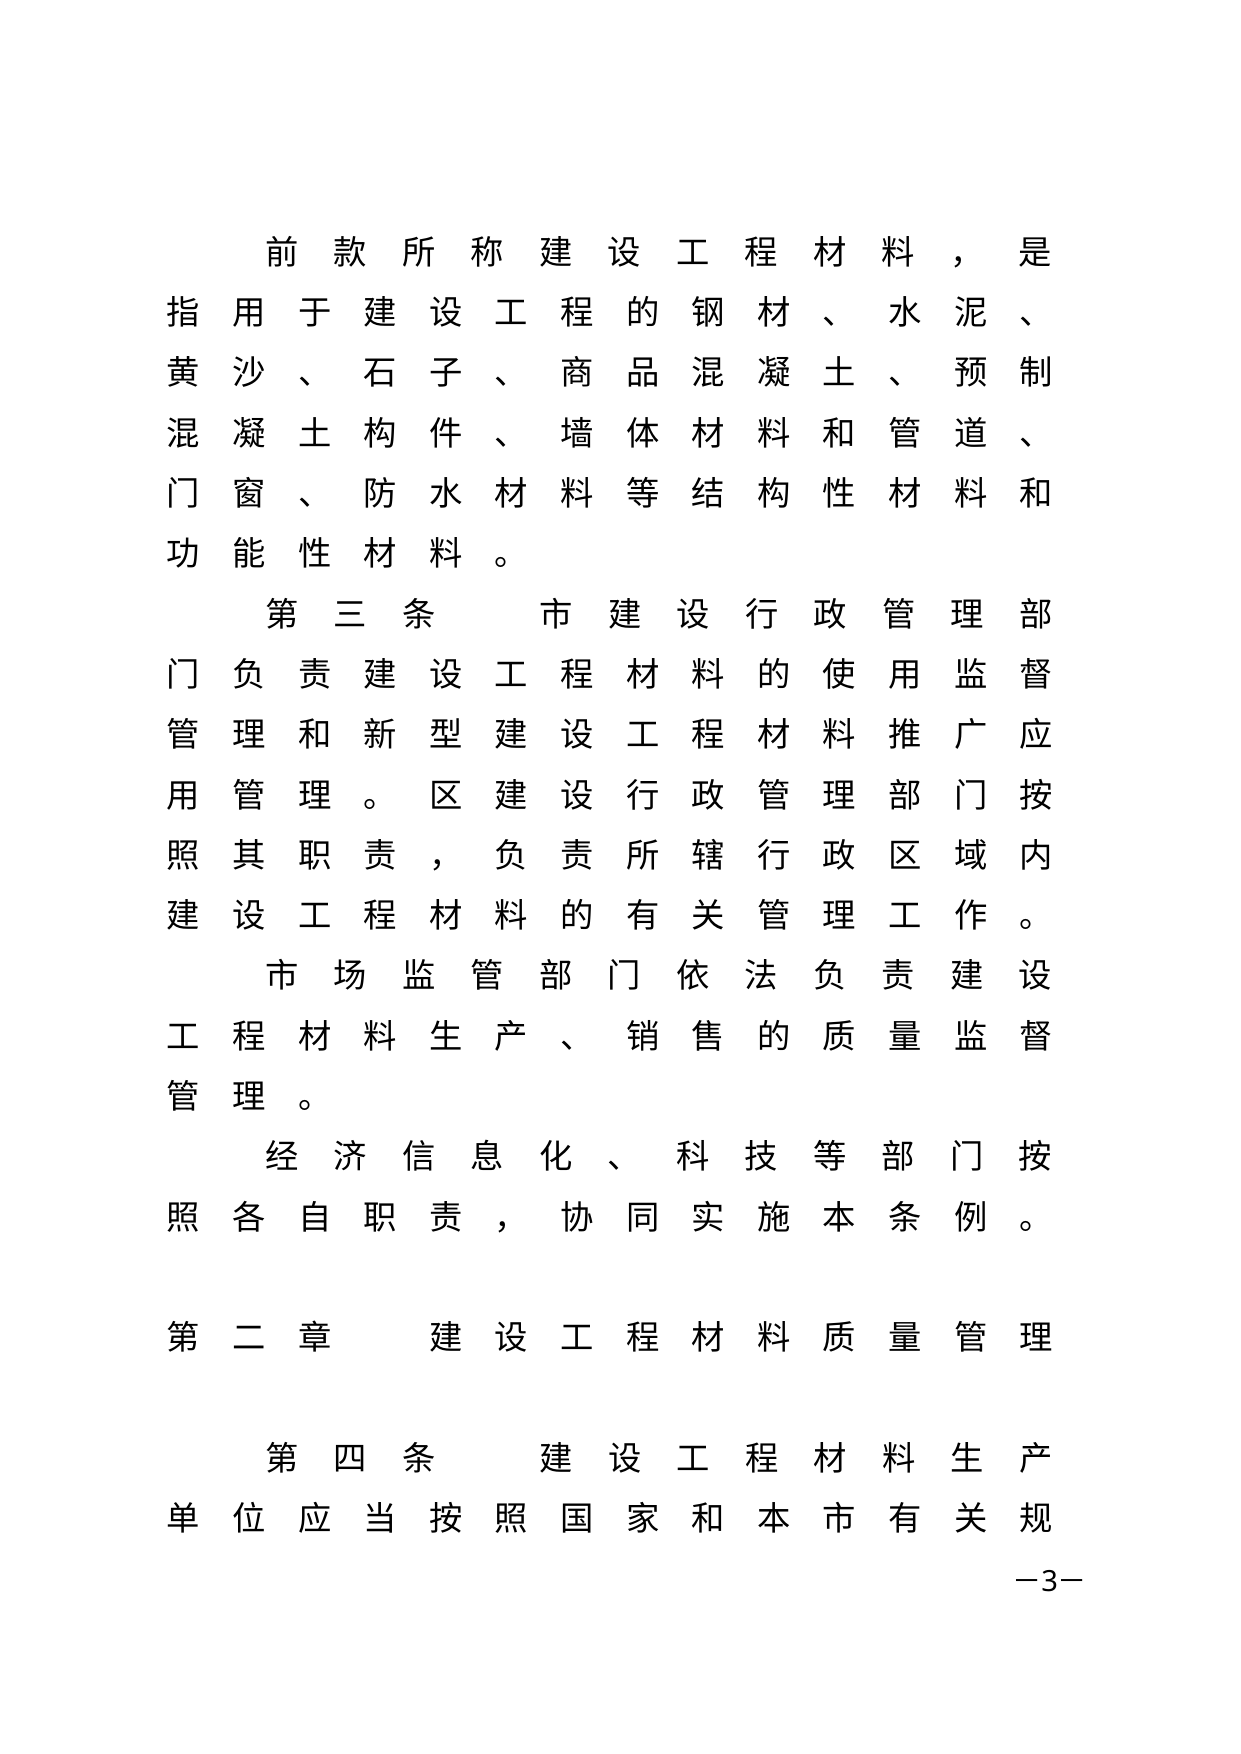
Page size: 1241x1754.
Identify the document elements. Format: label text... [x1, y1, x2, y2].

text 市场监管部门依法负责建设工程材料生产、销售的质量监督管理。 [167, 943, 1085, 1124]
text 第二章 建设工程材料质量管理 [167, 1305, 1085, 1365]
text 前款所称建设工程材料，是指用于建设工程的钢材、水泥、黄沙、石子、商品混凝土、预制混凝土构件、墙体材料和管道、门窗、防水材料等结构性材料和功能性材料。 [167, 219, 1085, 581]
text 第三条 市建设行政管理部门负责建设工程材料的使用监督管理和新型建设工程材料推广应用管理。区建设行政管理部门按照其职责，负责所辖行政区域内建设工程材料的有关管理工作。 [167, 581, 1085, 943]
text 经济信息化、科技等部门按照各自职责，协同实施本条例。 [167, 1124, 1085, 1245]
text 第四条 建设工程材料生产单位应当按照国家和本市有关规定，生产符合质量标准的建设工程材料，并出具质量保证书和使用说明书，对出厂（场）的建设工程材料质量负责。不得以假充真、以次充好，不得以不合格产品冒充合格产品。 [167, 1426, 1085, 1546]
